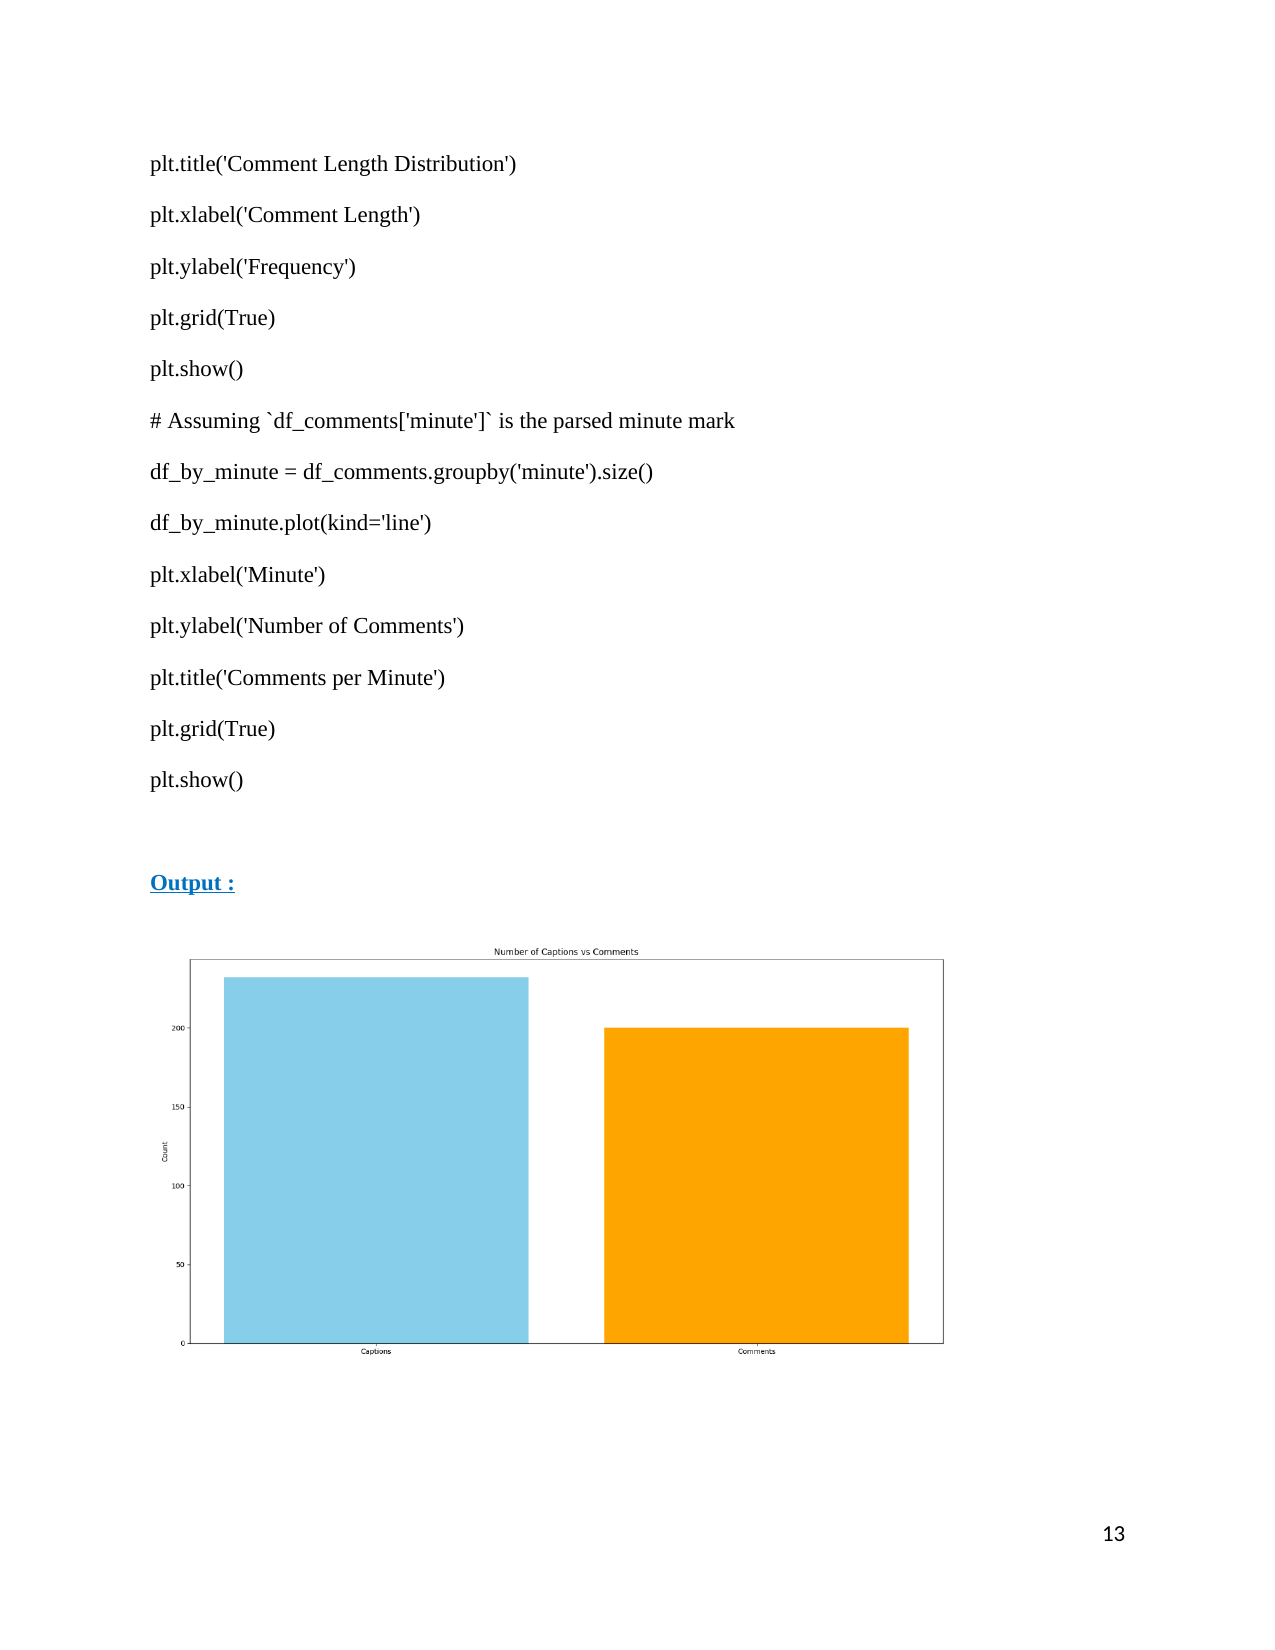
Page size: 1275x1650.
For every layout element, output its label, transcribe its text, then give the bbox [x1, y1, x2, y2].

text plt.ylabel('Frequency') [150, 253, 1125, 279]
text # Assuming `df_comments['minute']` is the parsed minute mark [150, 407, 1125, 433]
text plt.title('Comment Length Distribution') [150, 150, 1125, 176]
text df_by_minute.plot(kind='line') [150, 509, 1125, 536]
text plt.ylabel('Number of Comments') [150, 612, 1125, 638]
text plt.show() [150, 766, 1125, 793]
text df_by_minute = df_comments.groupby('minute').size() [150, 458, 1125, 484]
text plt.grid(True) [150, 715, 1125, 741]
text plt.xlabel('Minute') [150, 561, 1125, 587]
picture [150, 920, 988, 1364]
text plt.xlabel('Comment Length') [150, 201, 1125, 228]
text plt.show() [150, 355, 1125, 382]
text plt.grid(True) [150, 304, 1125, 330]
text plt.title('Comments per Minute') [150, 663, 1125, 690]
text Output : [150, 869, 1125, 895]
